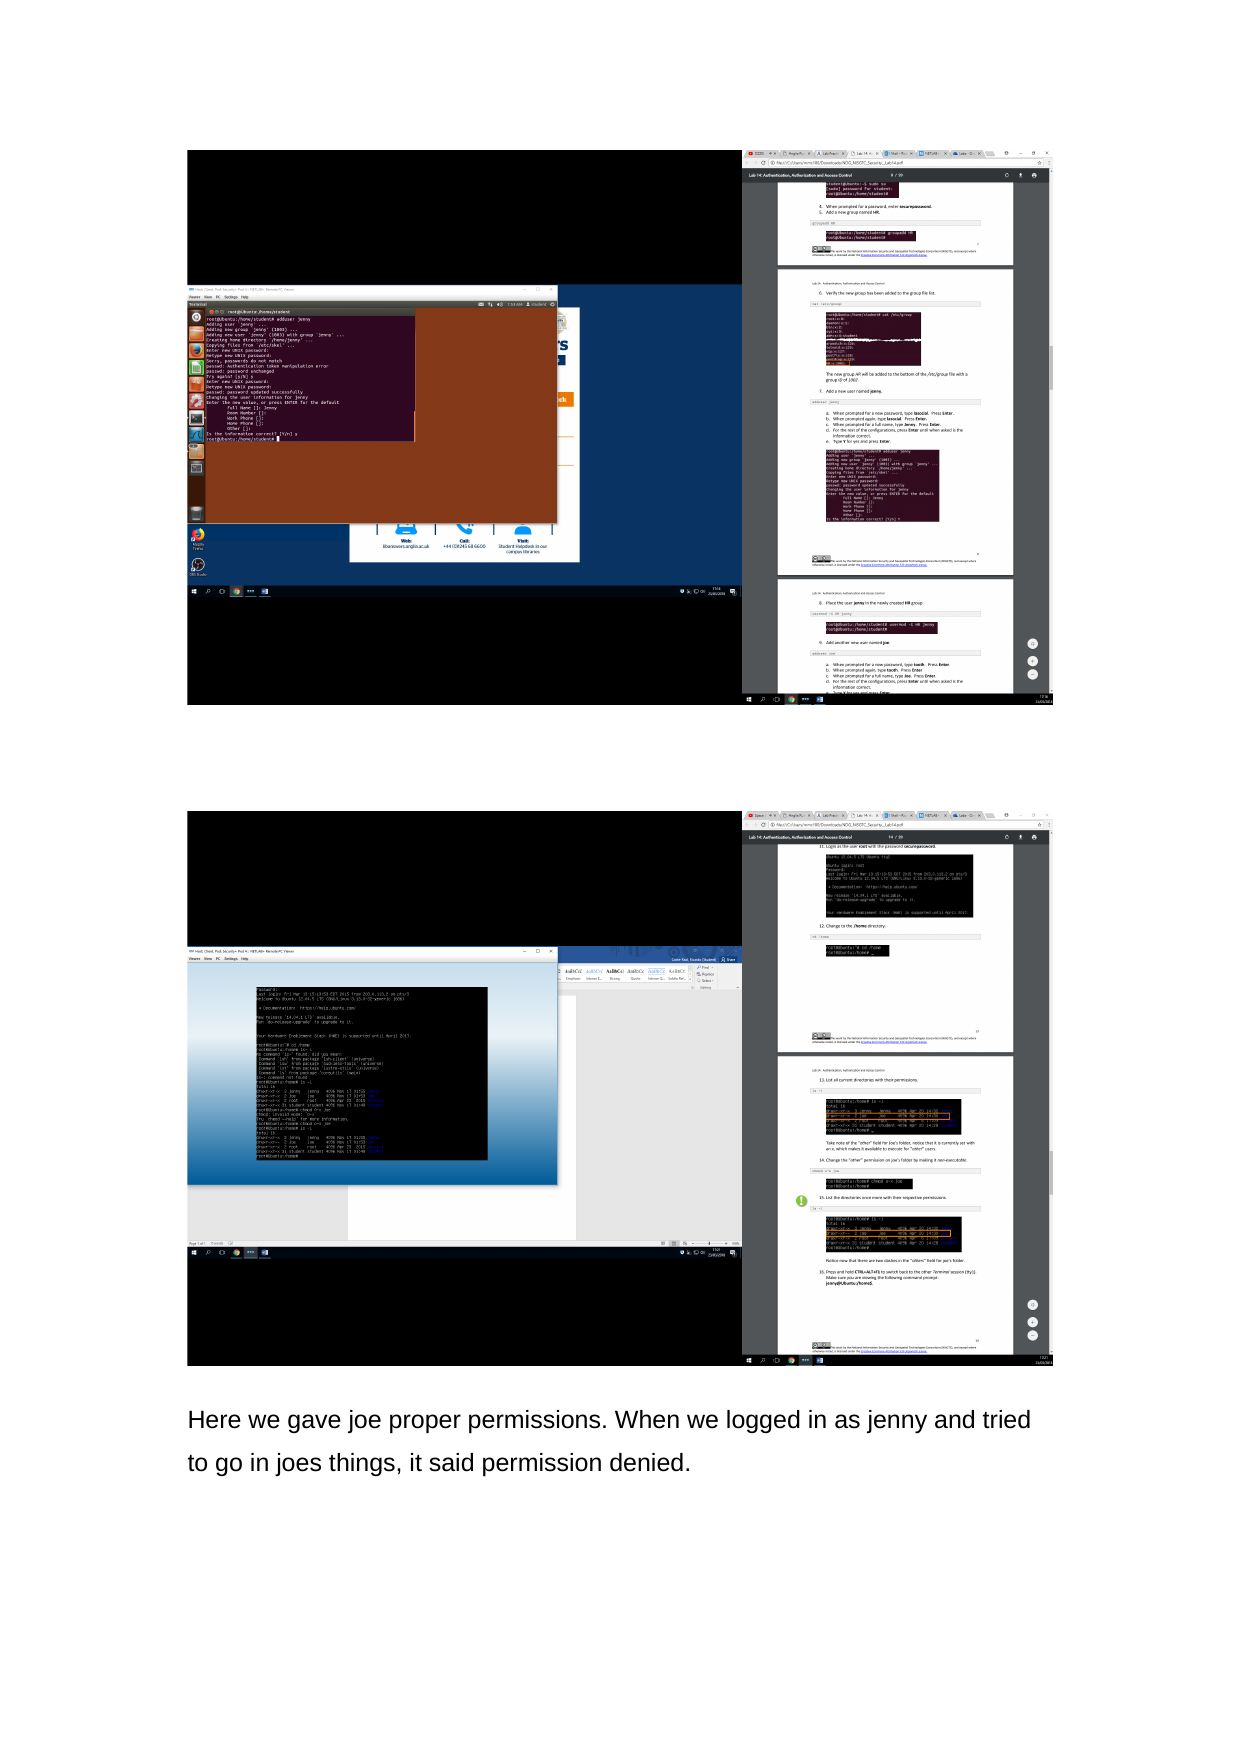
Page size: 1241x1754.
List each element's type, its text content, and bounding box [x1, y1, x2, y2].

text Here we gave joe proper permissions. When we logged in as jenny and tried to go in joes things, it said permission denied. [187, 1405, 1053, 1477]
picture [187, 150, 1053, 705]
picture [187, 811, 1053, 1366]
